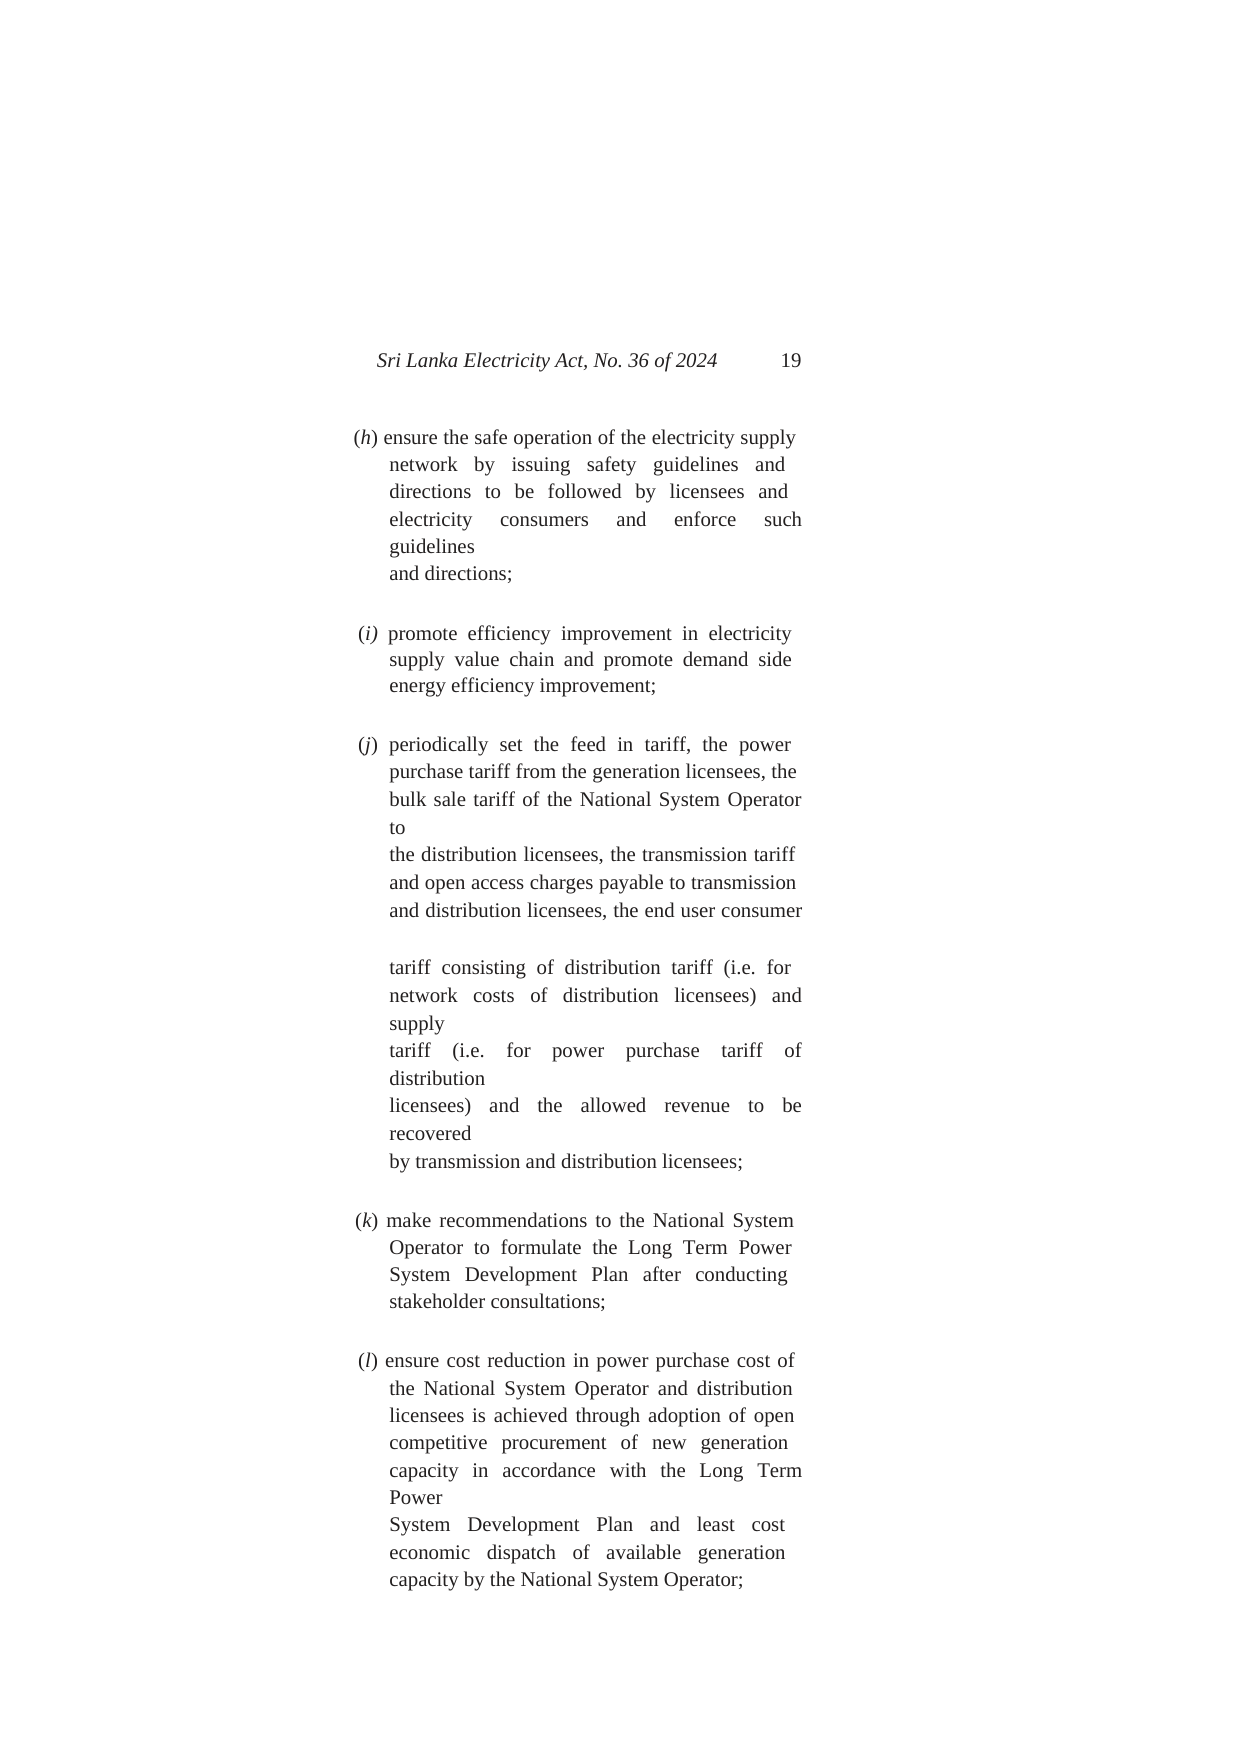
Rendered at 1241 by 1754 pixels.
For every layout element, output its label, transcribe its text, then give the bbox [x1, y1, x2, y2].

text (i) promote efficiency improvement in electricity supply value chain and promote demand side energy efficiency improvement; [358, 620, 802, 697]
text Sri Lanka Electricity Act, No. 36 of 2024 19 [377, 348, 1090, 372]
text (j) periodically set the feed in tariff, the power purchase tariff from the generation licensees, the bulk sale tariff of the National System Operator to the distribution licensees, the transmission tariff and open access charges payable to transmission and distribution licensees, the end user consumer tariff consisting of distribution tariff (i.e. for network costs of distribution licensees) and supply tariff (i.e. for power purchase tariff of distribution licensees) and the allowed revenue to be recovered by transmission and distribution licensees; [358, 732, 802, 1173]
text (l) ensure cost reduction in power purchase cost of the National System Operator and distribution licensees is achieved through adoption of open competitive procurement of new generation capacity in accordance with the Long Term Power System Development Plan and least cost economic dispatch of available generation capacity by the National System Operator; [358, 1348, 802, 1591]
text (h) ensure the safe operation of the electricity supply network by issuing safety guidelines and directions to be followed by licensees and electricity consumers and enforce such guidelines and directions; [353, 425, 802, 585]
text (k) make recommendations to the National System Operator to formulate the Long Term Power System Development Plan after conducting stakeholder consultations; [355, 1208, 802, 1313]
